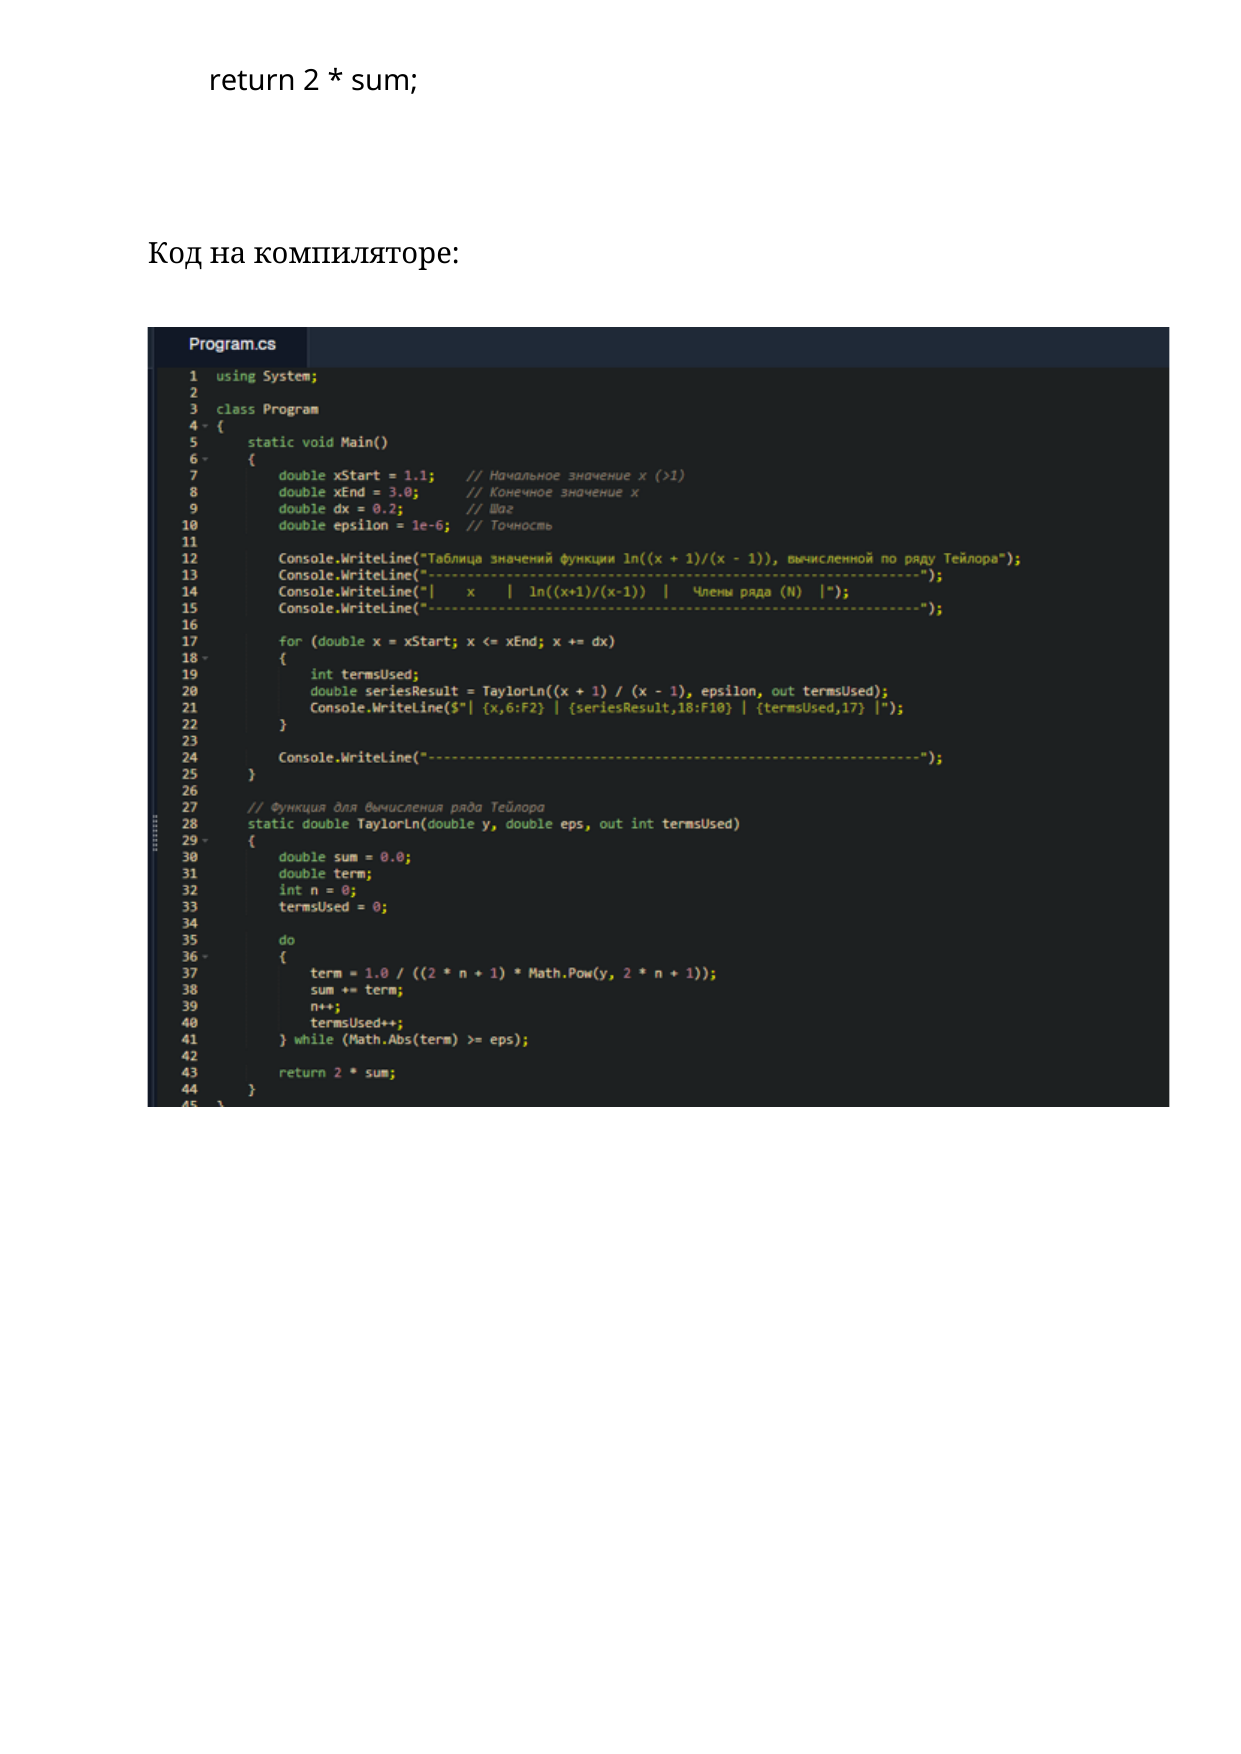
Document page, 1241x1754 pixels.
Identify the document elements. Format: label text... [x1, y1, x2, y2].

text Код на компиляторе: [148, 232, 1169, 272]
picture [147, 327, 1170, 1107]
text return 2 * sum; [148, 59, 1169, 99]
